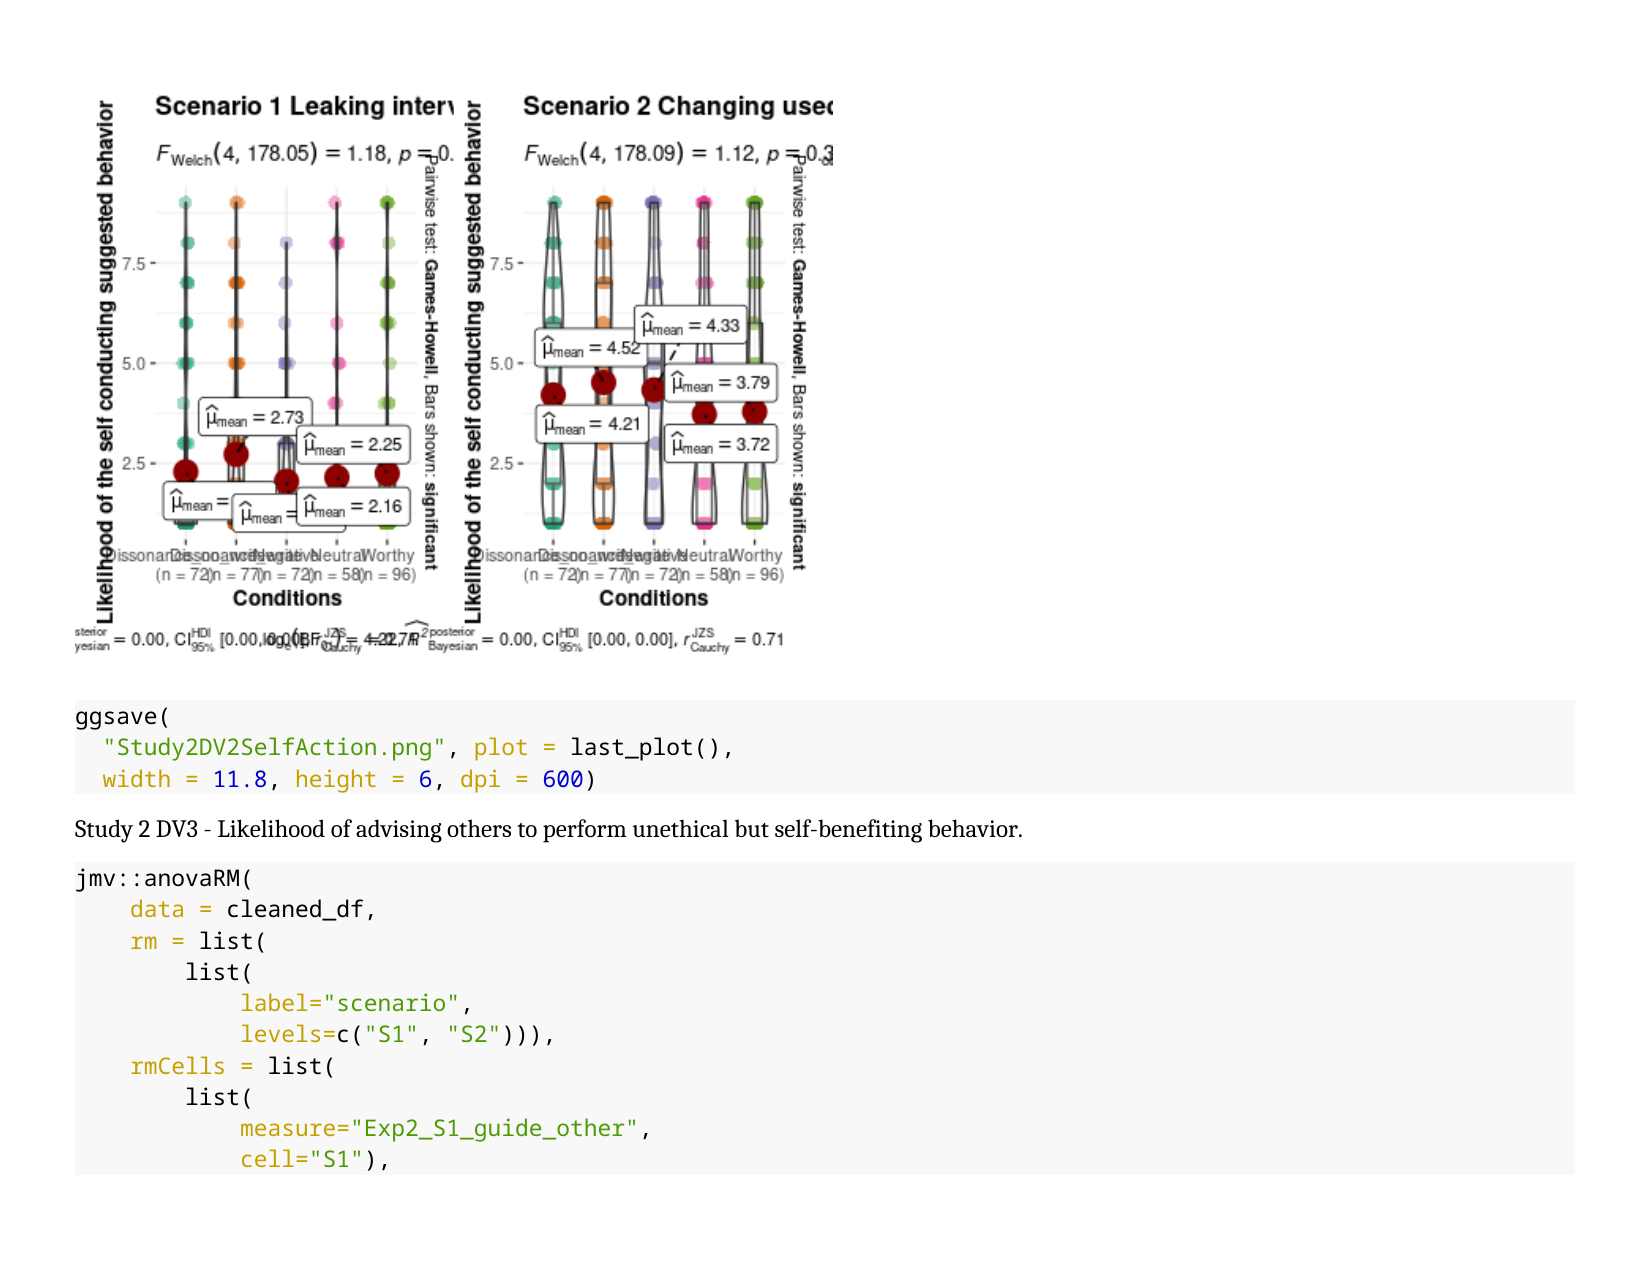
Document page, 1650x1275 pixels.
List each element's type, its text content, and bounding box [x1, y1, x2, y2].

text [75, 862, 1575, 1175]
text ggsave( "Study2DV2SelfAction.png", plot = last_plot(), width = 11.8, height = 6, dpi = 600) [171, 700, 1575, 794]
picture [75, 75, 833, 682]
text Study 2 DV3 - Likelihood of advising others to perform unethical but self-benefiting behavior. [75, 815, 1575, 843]
